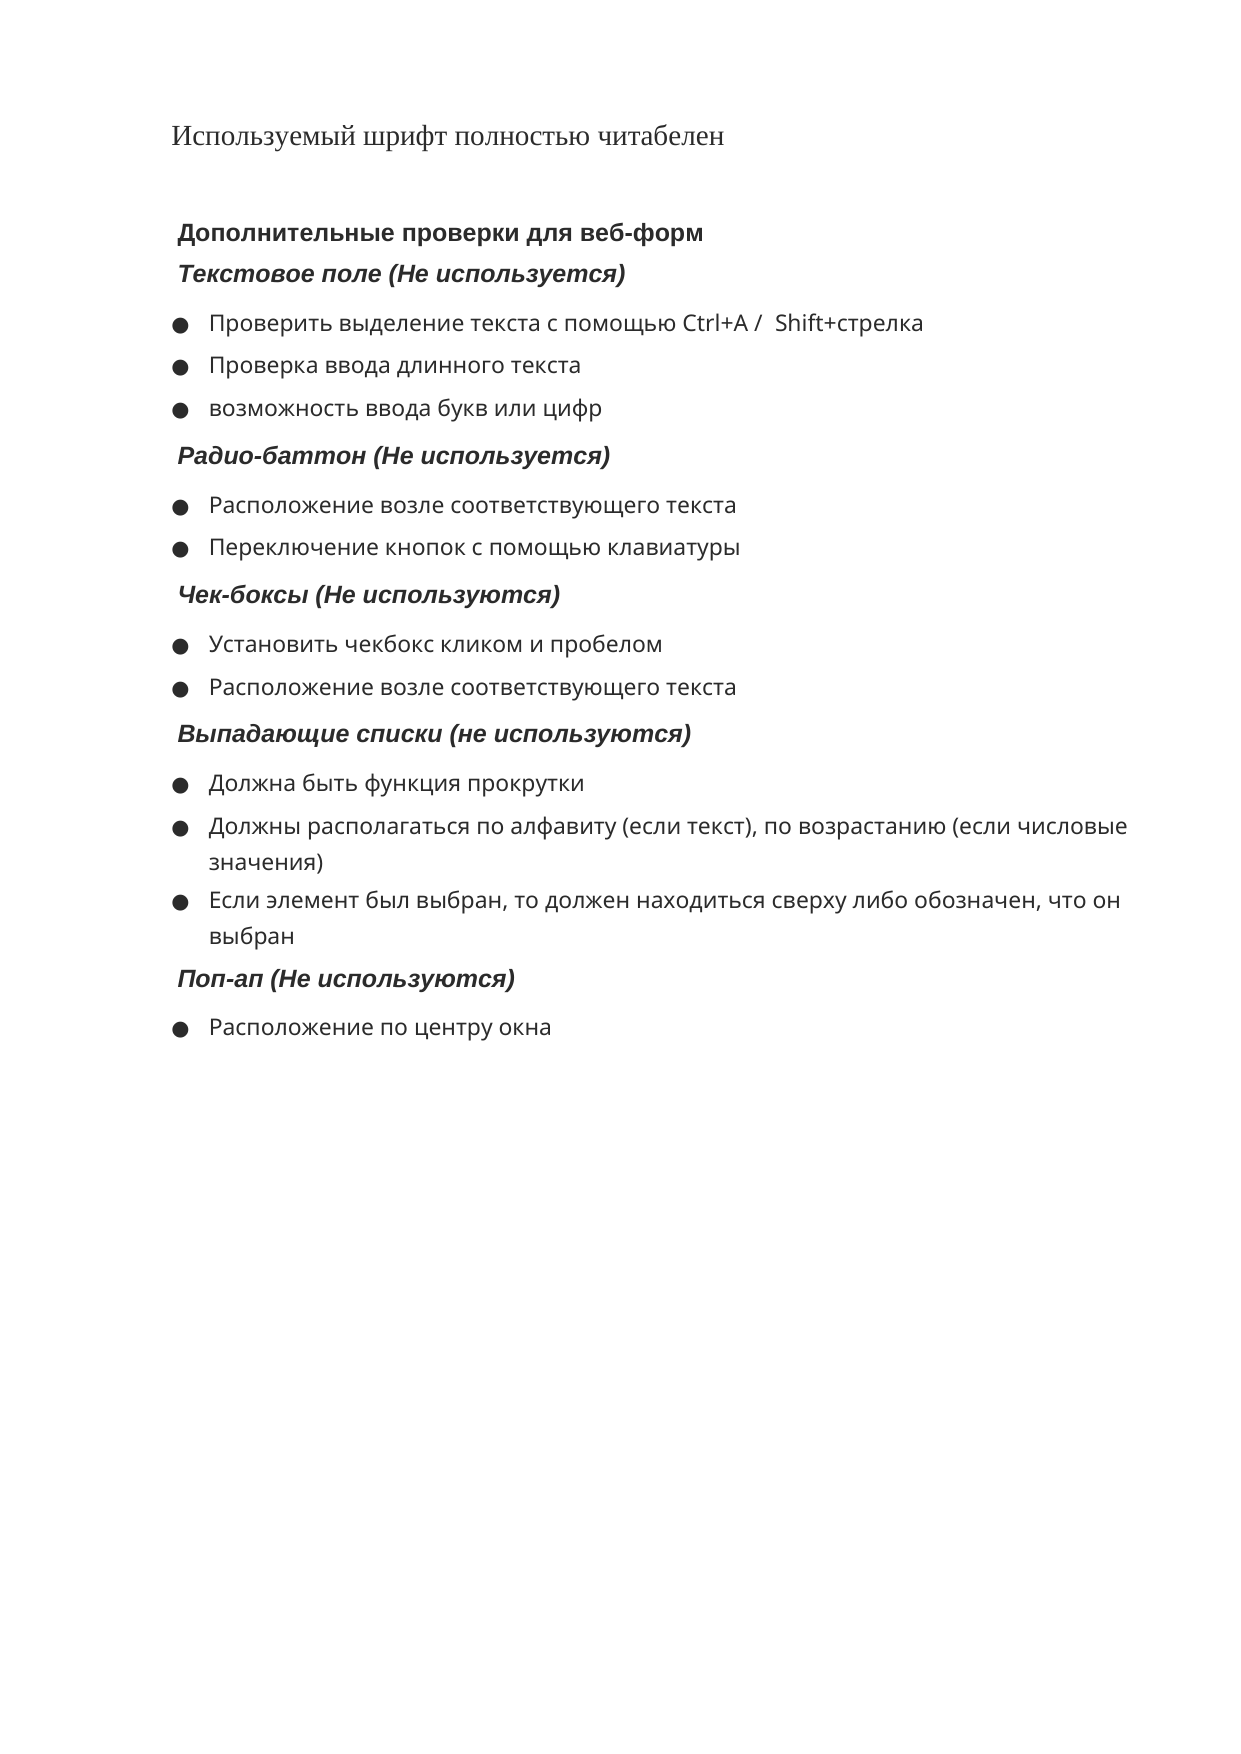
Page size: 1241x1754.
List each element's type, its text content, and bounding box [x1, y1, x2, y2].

list Проверка ввода длинного текста [171, 343, 1152, 386]
text Дополнительные проверки для веб-форм [177, 218, 1152, 247]
list Должны располагаться по алфавиту (если текст), по возрастанию (если числовые значения) [171, 803, 1152, 877]
list Переключение кнопок с помощью клавиатуры [171, 525, 1152, 568]
text Радио-баттон (Не используется) [177, 441, 1152, 470]
text Чек-боксы (Не используются) [177, 580, 1152, 609]
list Установить чекбокс кликом и пробелом [171, 621, 1152, 664]
text Поп-ап (Не используются) [177, 964, 1152, 992]
text Текстовое поле (Не используется) [177, 259, 1152, 288]
list Расположение возле соответствующего текста [171, 664, 1152, 707]
list Расположение по центру окна [171, 1005, 1152, 1048]
text Используемый шрифт полностью читабелен [171, 118, 1152, 152]
text Выпадающие списки (не используются) [177, 719, 1152, 748]
list Проверить выделение текста с помощью Ctrl+A / Shift+стрелка [171, 300, 1152, 343]
list Расположение возле соответствующего текста [171, 482, 1152, 525]
list возможность ввода букв или цифр [171, 386, 1152, 428]
list Должна быть функция прокрутки [171, 761, 1152, 803]
list Если элемент был выбран, то должен находиться сверху либо обозначен, что он выбран [171, 877, 1152, 951]
